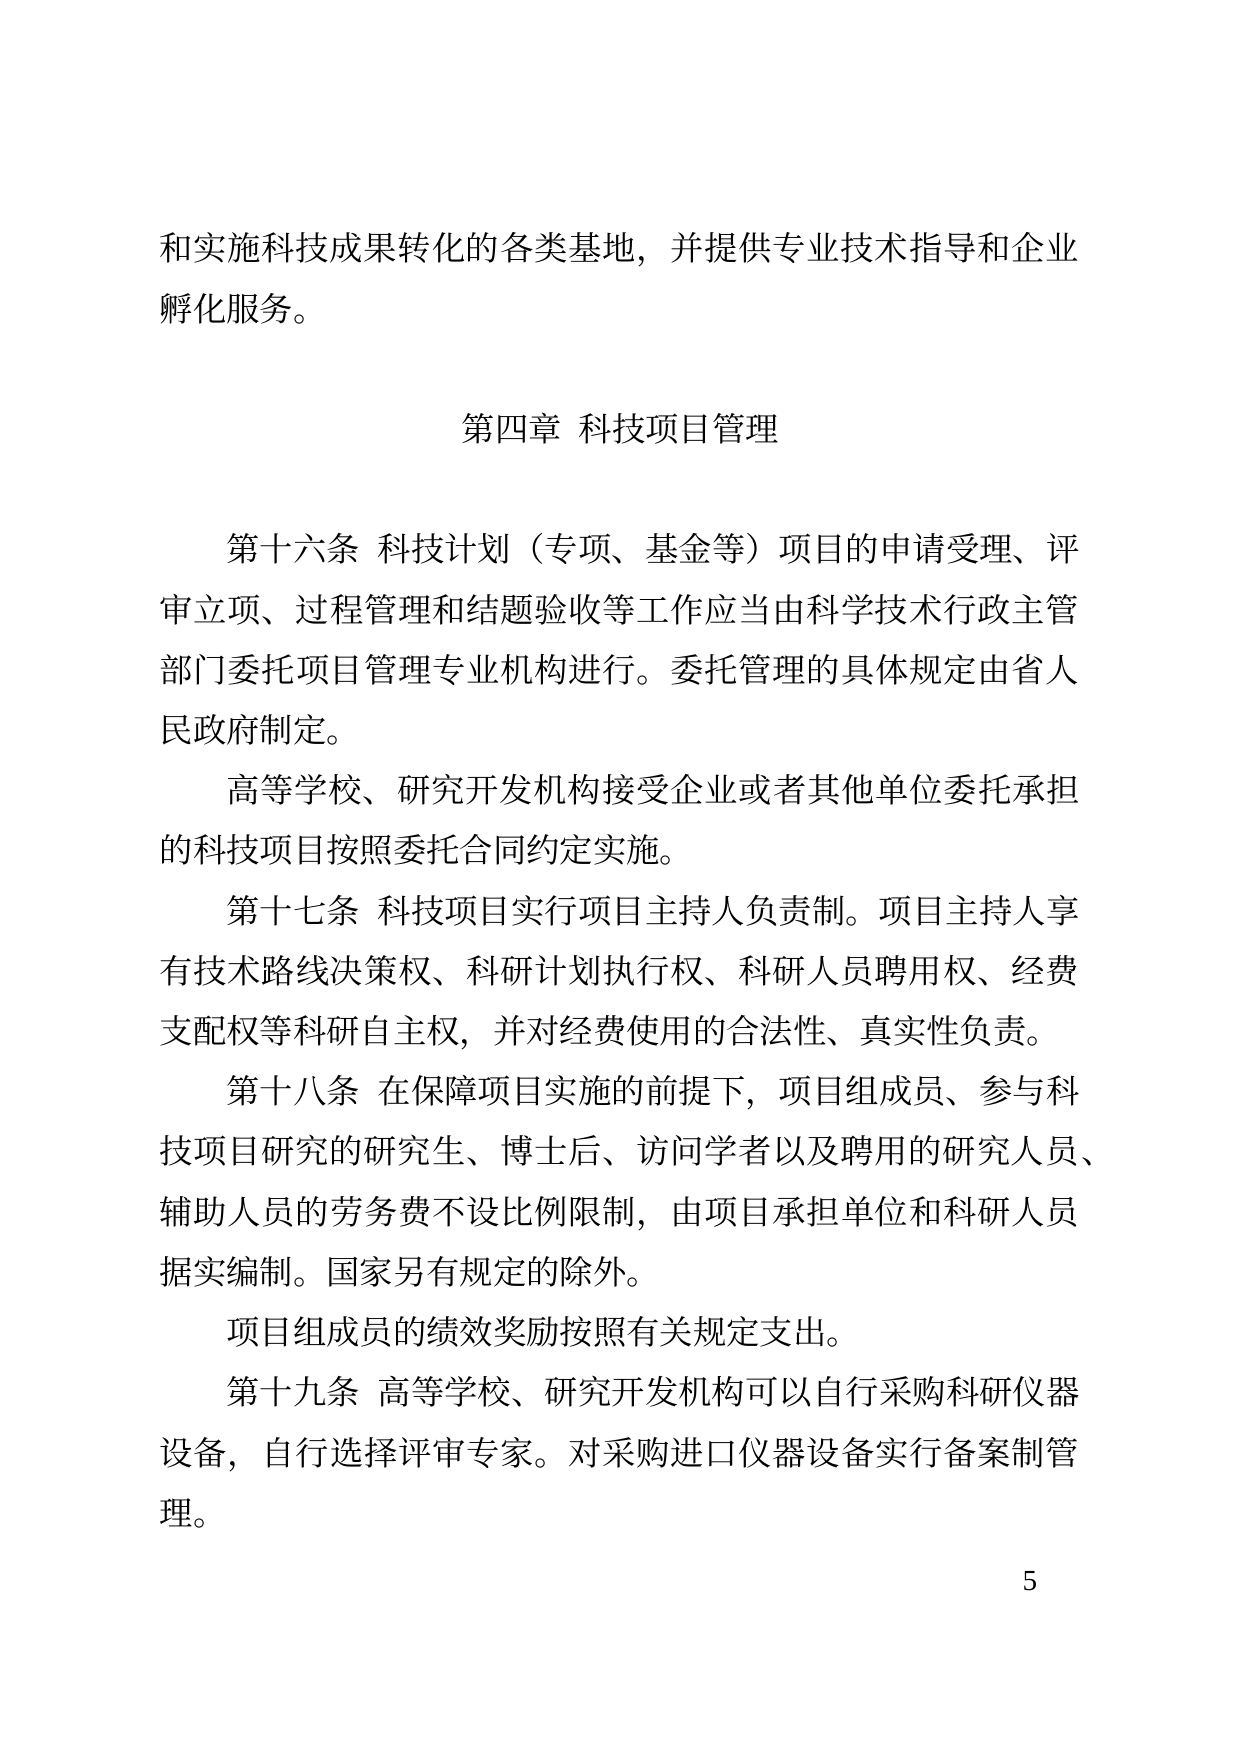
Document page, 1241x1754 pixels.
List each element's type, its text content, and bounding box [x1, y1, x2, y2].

text 第十六条 科技计划（专项、基金等）项目的申请受理、评审立项、过程管理和结题验收等工作应当由科学技术行政主管部门委托项目管理专业机构进行。委托管理的具体规定由省人民政府制定。 [159, 514, 1081, 754]
text 第十九条 高等学校、研究开发机构可以自行采购科研仪器设备，自行选择评审专家。对采购进口仪器设备实行备案制管理。 [159, 1357, 1081, 1537]
text 第十七条 科技项目实行项目主持人负责制。项目主持人享有技术路线决策权、科研计划执行权、科研人员聘用权、经费支配权等科研自主权，并对经费使用的合法性、真实性负责。 [159, 875, 1081, 1056]
text 第四章 科技项目管理 [159, 393, 1081, 453]
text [159, 213, 1081, 333]
text 第十八条 在保障项目实施的前提下，项目组成员、参与科技项目研究的研究生、博士后、访问学者以及聘用的研究人员、辅助人员的劳务费不设比例限制，由项目承担单位和科研人员据实编制。国家另有规定的除外。 [159, 1056, 1081, 1296]
text 高等学校、研究开发机构接受企业或者其他单位委托承担的科技项目按照委托合同约定实施。 [159, 754, 1081, 875]
text 项目组成员的绩效奖励按照有关规定支出。 [159, 1296, 1081, 1357]
